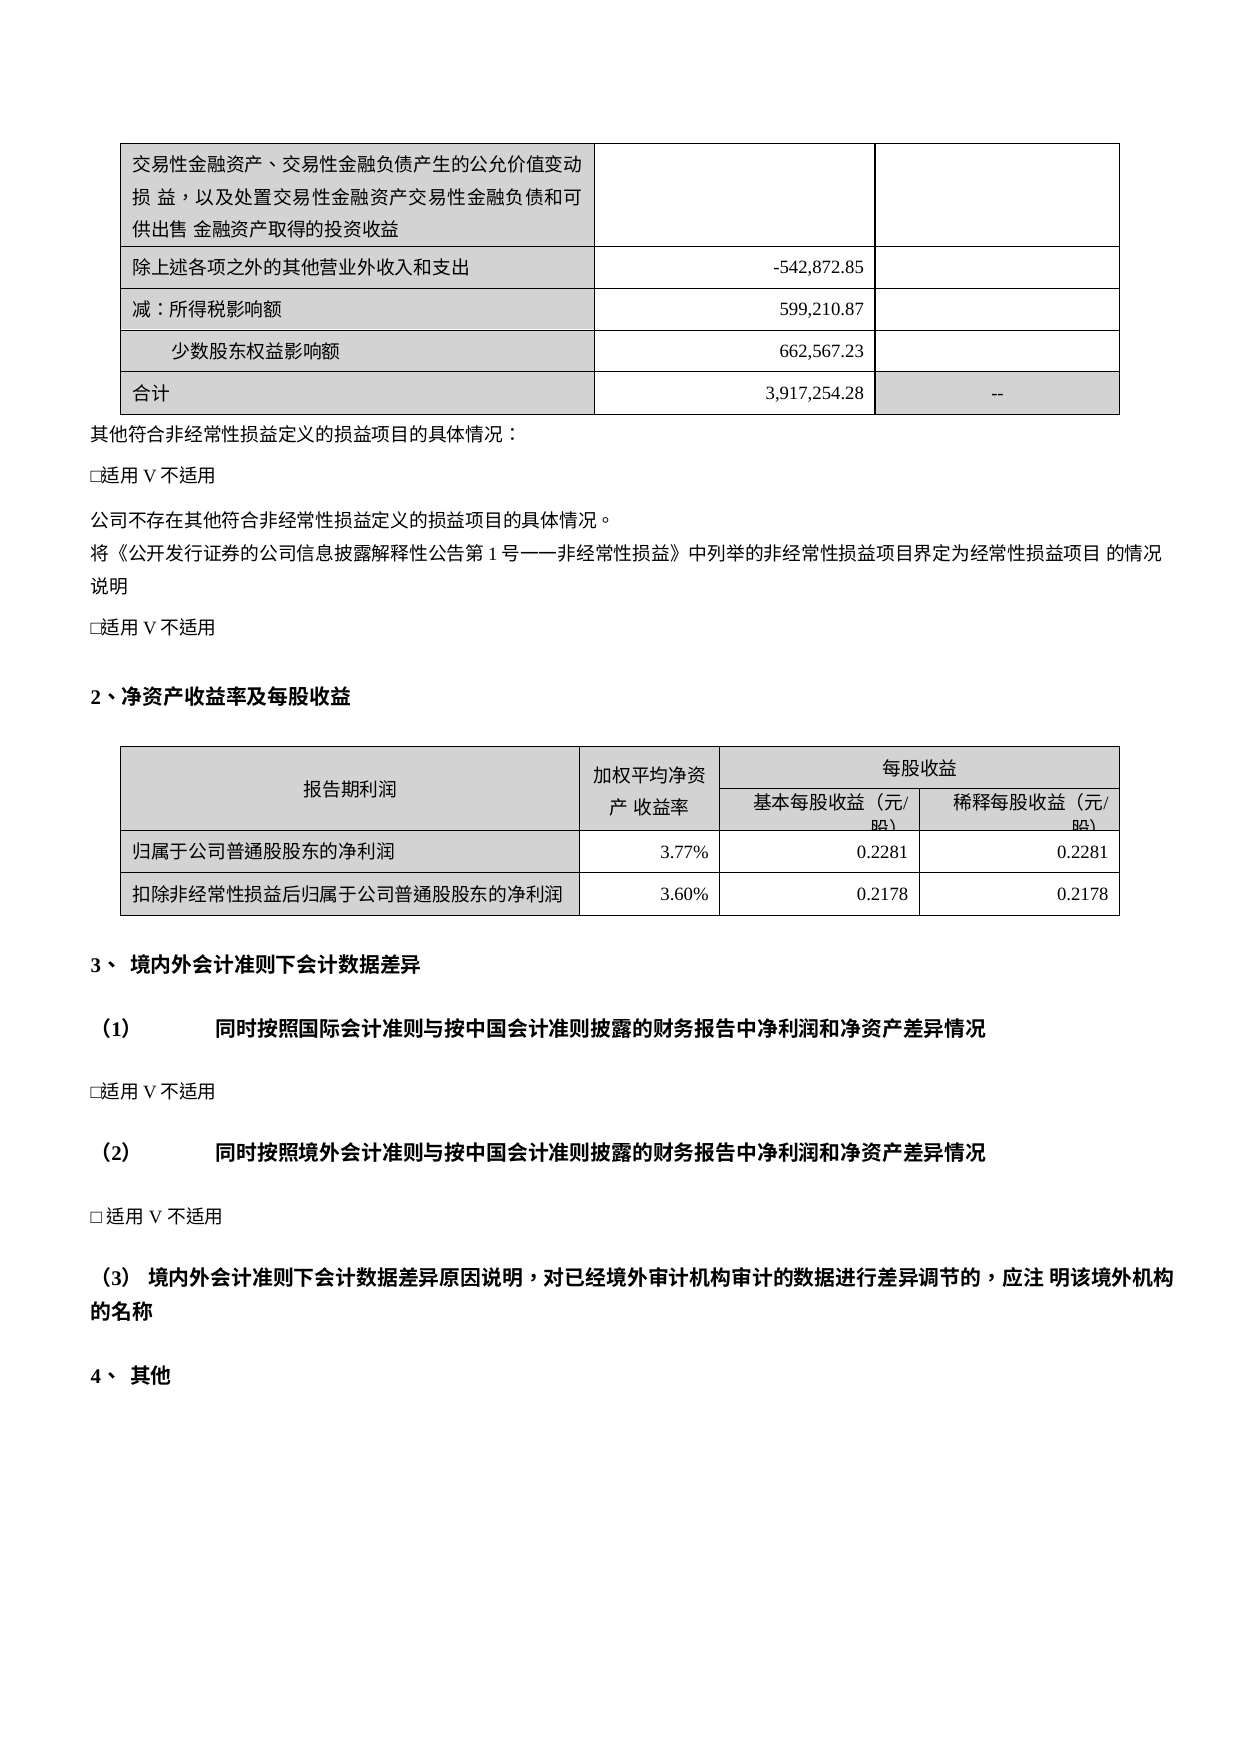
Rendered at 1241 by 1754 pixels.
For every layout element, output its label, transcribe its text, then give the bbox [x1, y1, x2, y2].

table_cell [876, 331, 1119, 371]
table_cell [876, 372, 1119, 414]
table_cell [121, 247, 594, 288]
text □适用V不适用 [65, 1078, 1175, 1104]
text □适用V不适用 [65, 614, 1175, 640]
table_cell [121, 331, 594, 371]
subtitle 3、 境内外会计准则下会计数据差异 [65, 945, 1175, 979]
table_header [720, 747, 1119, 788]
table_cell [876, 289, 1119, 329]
text □适用V不适用 [90, 463, 1175, 488]
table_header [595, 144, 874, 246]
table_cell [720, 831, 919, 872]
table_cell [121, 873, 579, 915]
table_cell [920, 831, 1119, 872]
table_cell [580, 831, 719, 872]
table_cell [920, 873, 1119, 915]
text 公司不存在其他符合非经常性损益定义的损益项目的具体情况。 [90, 501, 1175, 534]
subtitle （1） 同时按照国际会计准则与按中国会计准则披露的财务报告中净利润和净资产差异情况 [65, 1009, 1175, 1043]
subtitle 2、净资产收益率及每股收益 [65, 682, 1175, 710]
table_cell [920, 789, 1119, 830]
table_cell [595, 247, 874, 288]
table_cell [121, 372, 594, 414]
subtitle 4、 其他 [90, 1356, 1175, 1390]
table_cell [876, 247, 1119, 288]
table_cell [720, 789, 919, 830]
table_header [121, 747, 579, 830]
text 其他符合非经常性损益定义的损益项目的具体情况： [90, 415, 1175, 448]
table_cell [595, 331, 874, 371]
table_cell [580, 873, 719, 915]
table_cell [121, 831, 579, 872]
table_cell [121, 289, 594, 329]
subtitle （2） 同时按照境外会计准则与按中国会计准则披露的财务报告中净利润和净资产差异情况 [65, 1133, 1175, 1168]
text □ 适用 V 不适用 [65, 1203, 1175, 1229]
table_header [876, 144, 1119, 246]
subtitle （3） 境内外会计准则下会计数据差异原因说明，对已经境外审计机构审计的数据进行差异调节的，应注 明该境外机构的名称 [90, 1258, 1175, 1327]
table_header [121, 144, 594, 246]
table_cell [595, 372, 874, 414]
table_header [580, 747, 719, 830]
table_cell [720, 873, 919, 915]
text 将《公开发行证券的公司信息披露解释性公告第1号一一非经常性损益》中列举的非经常性损益项目界定为经常性损益项目 的情况说明 [90, 534, 1175, 600]
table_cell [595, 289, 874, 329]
